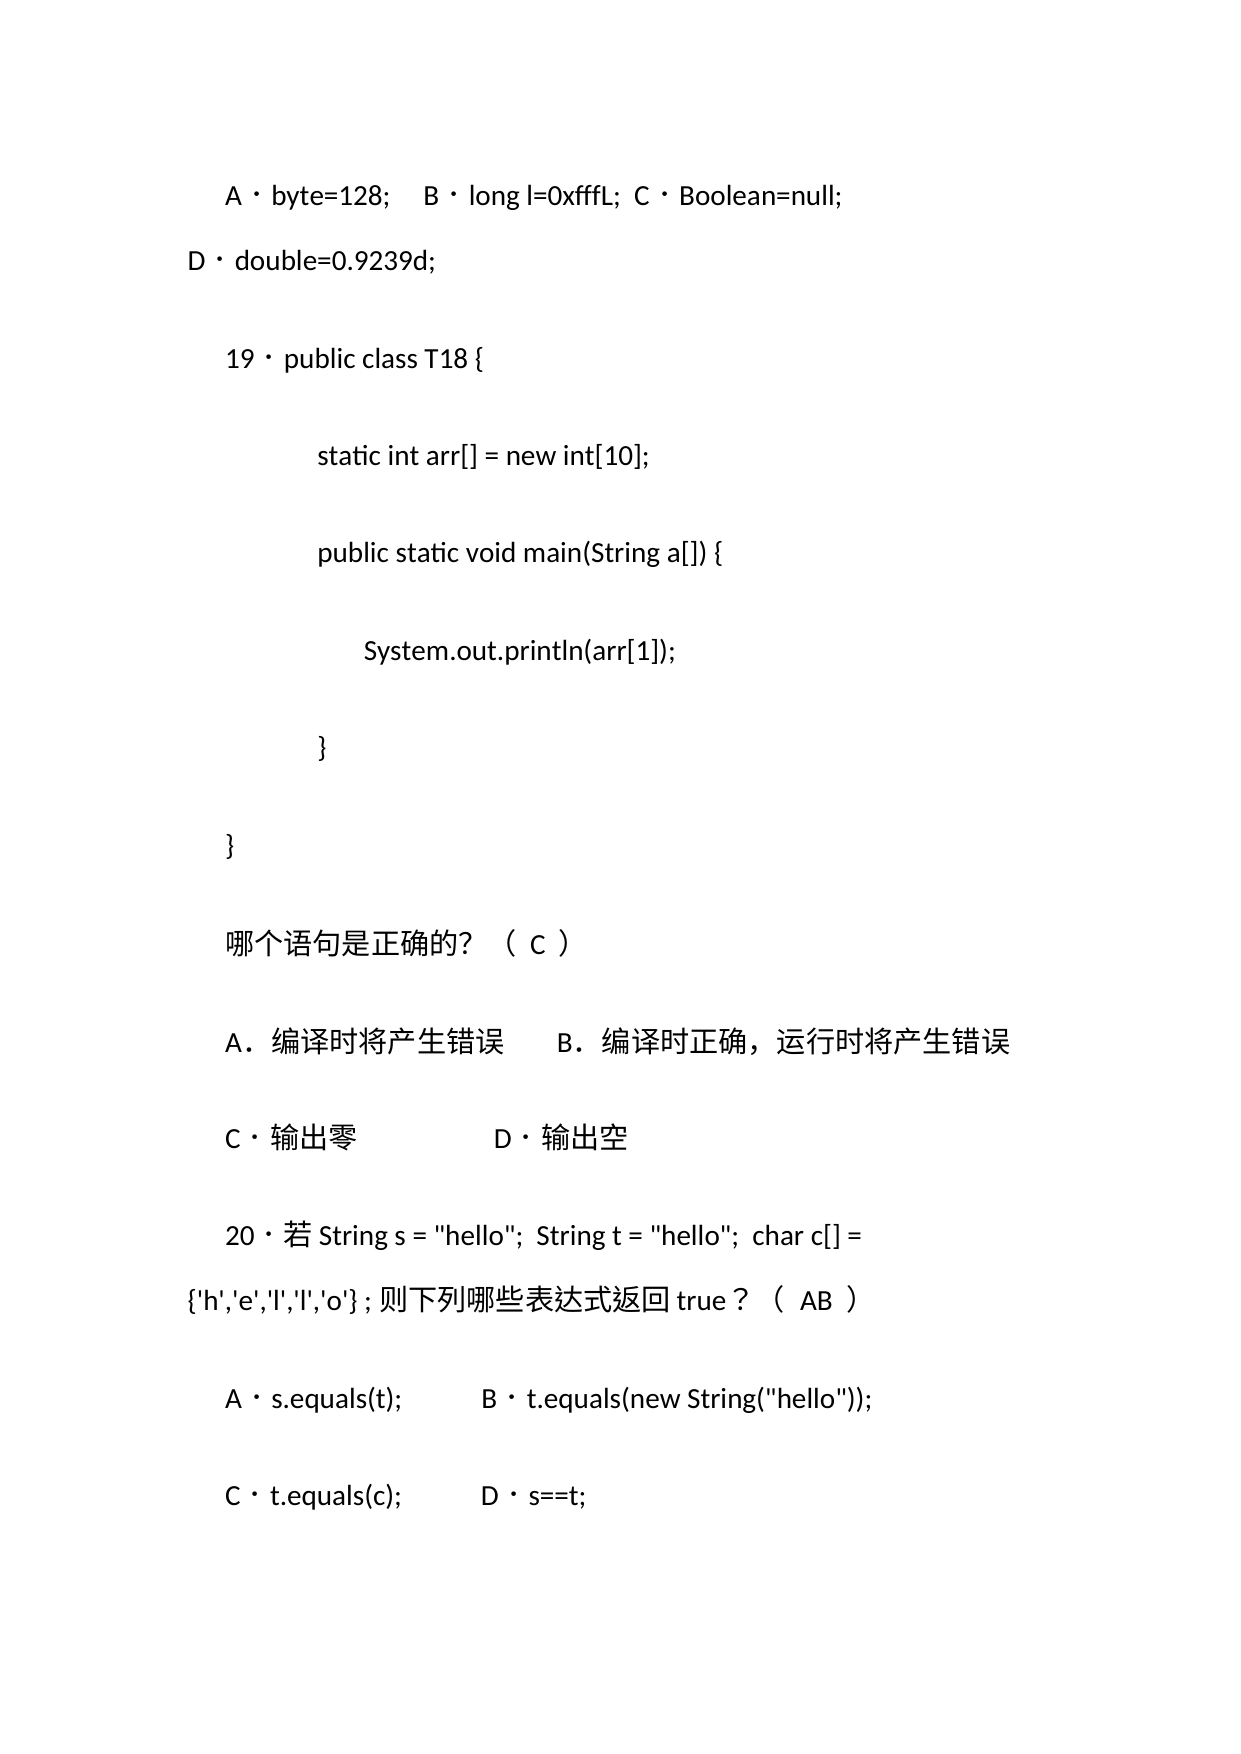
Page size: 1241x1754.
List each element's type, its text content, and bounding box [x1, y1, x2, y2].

text C．t.equals(c); D．s==t; [187, 1462, 1053, 1527]
text 19．public class T18 { [187, 324, 1053, 389]
text A．s.equals(t); B．t.equals(new String("hello")); [187, 1364, 1053, 1429]
text } [187, 812, 1053, 877]
text A．byte=128; B．long l=0xfffL; C．Boolean=null; D．double=0.9239d; [187, 162, 1053, 292]
text } [187, 714, 1053, 779]
text static int arr[] = new int[10]; [187, 422, 1053, 487]
text C．输出零 D．输出空 [187, 1104, 1053, 1169]
text System.out.println(arr[1]); [187, 617, 1053, 682]
text public static void main(String a[]) { [187, 519, 1053, 584]
text A．编译时将产生错误 B．编译时正确，运行时将产生错误 [187, 1007, 1053, 1072]
text 20．若String s = "hello"; String t = "hello"; char c[] = {'h','e','l','l','o'} ; 则下列哪些表达式返回true？（ AB ） [187, 1202, 1053, 1332]
text 哪个语句是正确的？（ C ） [187, 909, 1053, 974]
